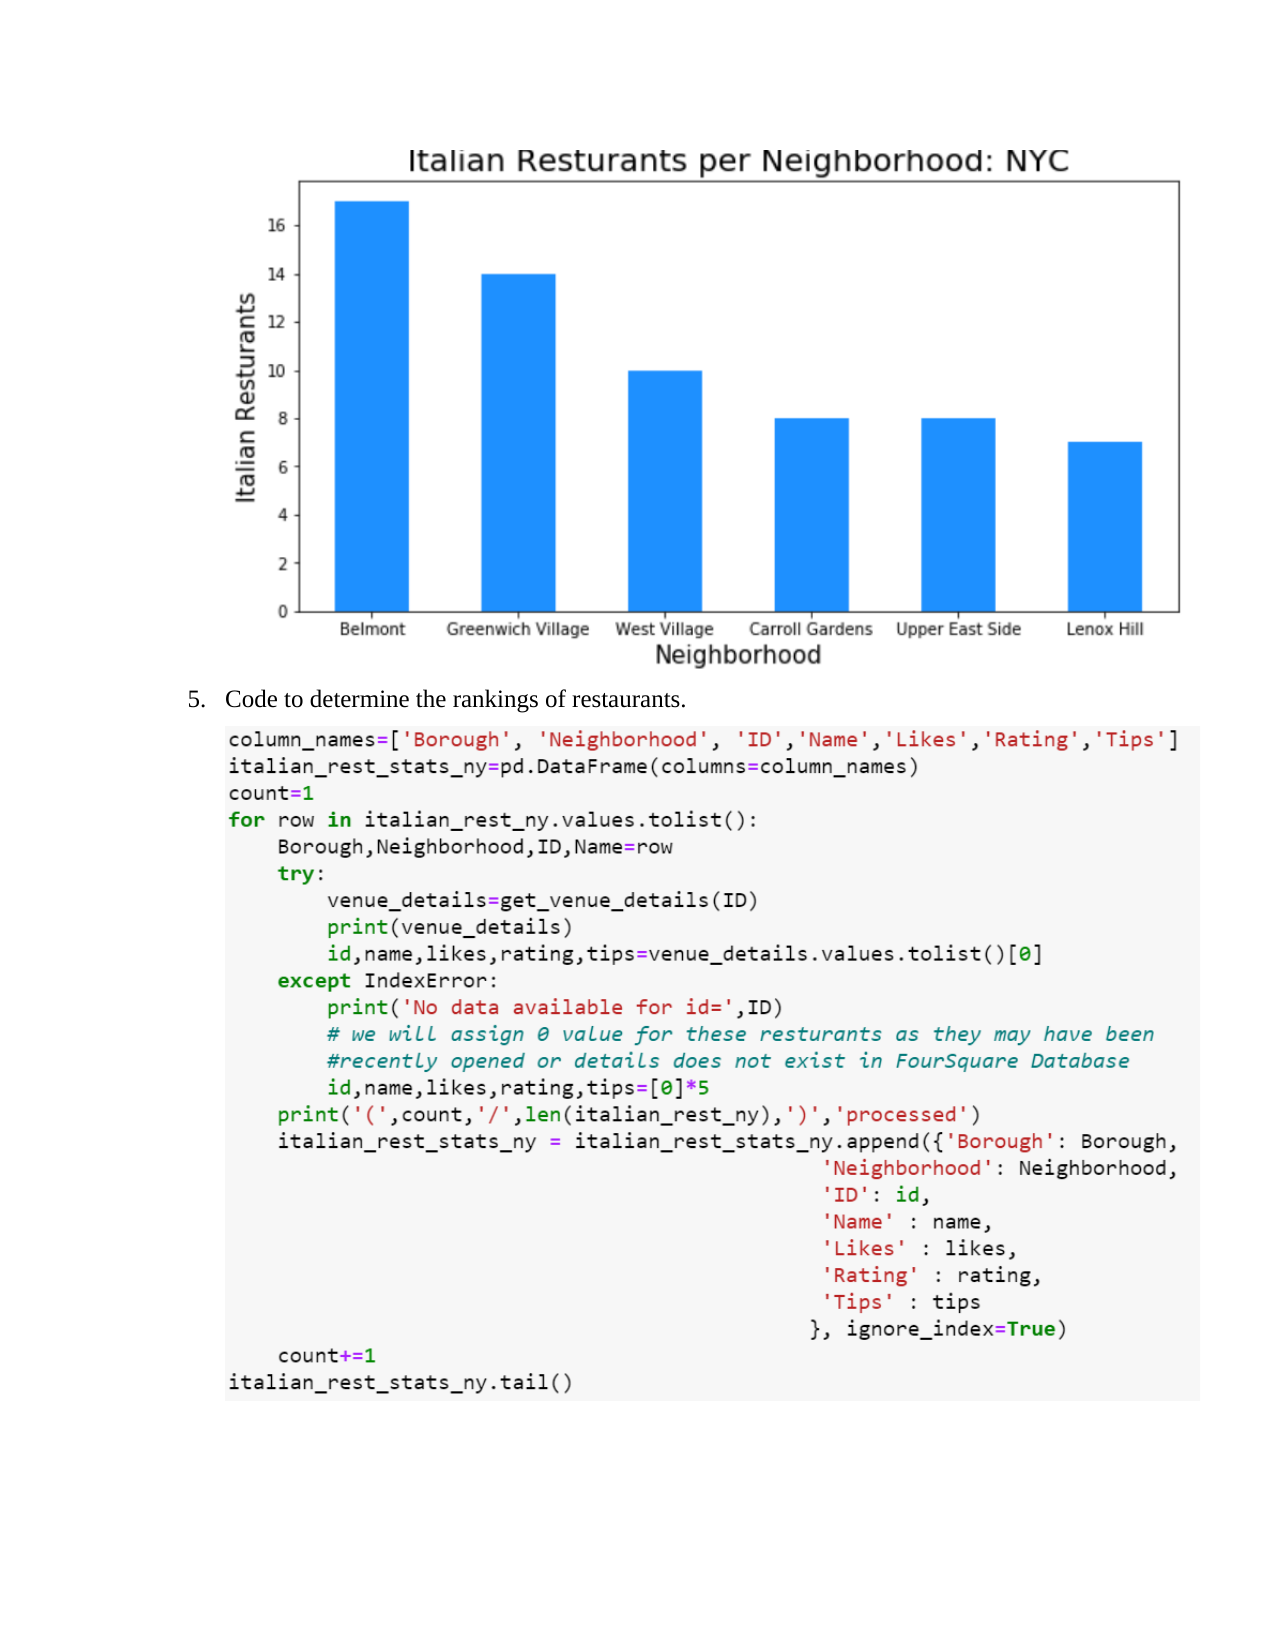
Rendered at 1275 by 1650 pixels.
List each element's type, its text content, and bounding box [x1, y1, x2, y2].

subtitle Code to determine the rankings of restaurants. [187, 684, 1125, 713]
picture [225, 726, 1200, 1401]
picture [225, 150, 1200, 672]
